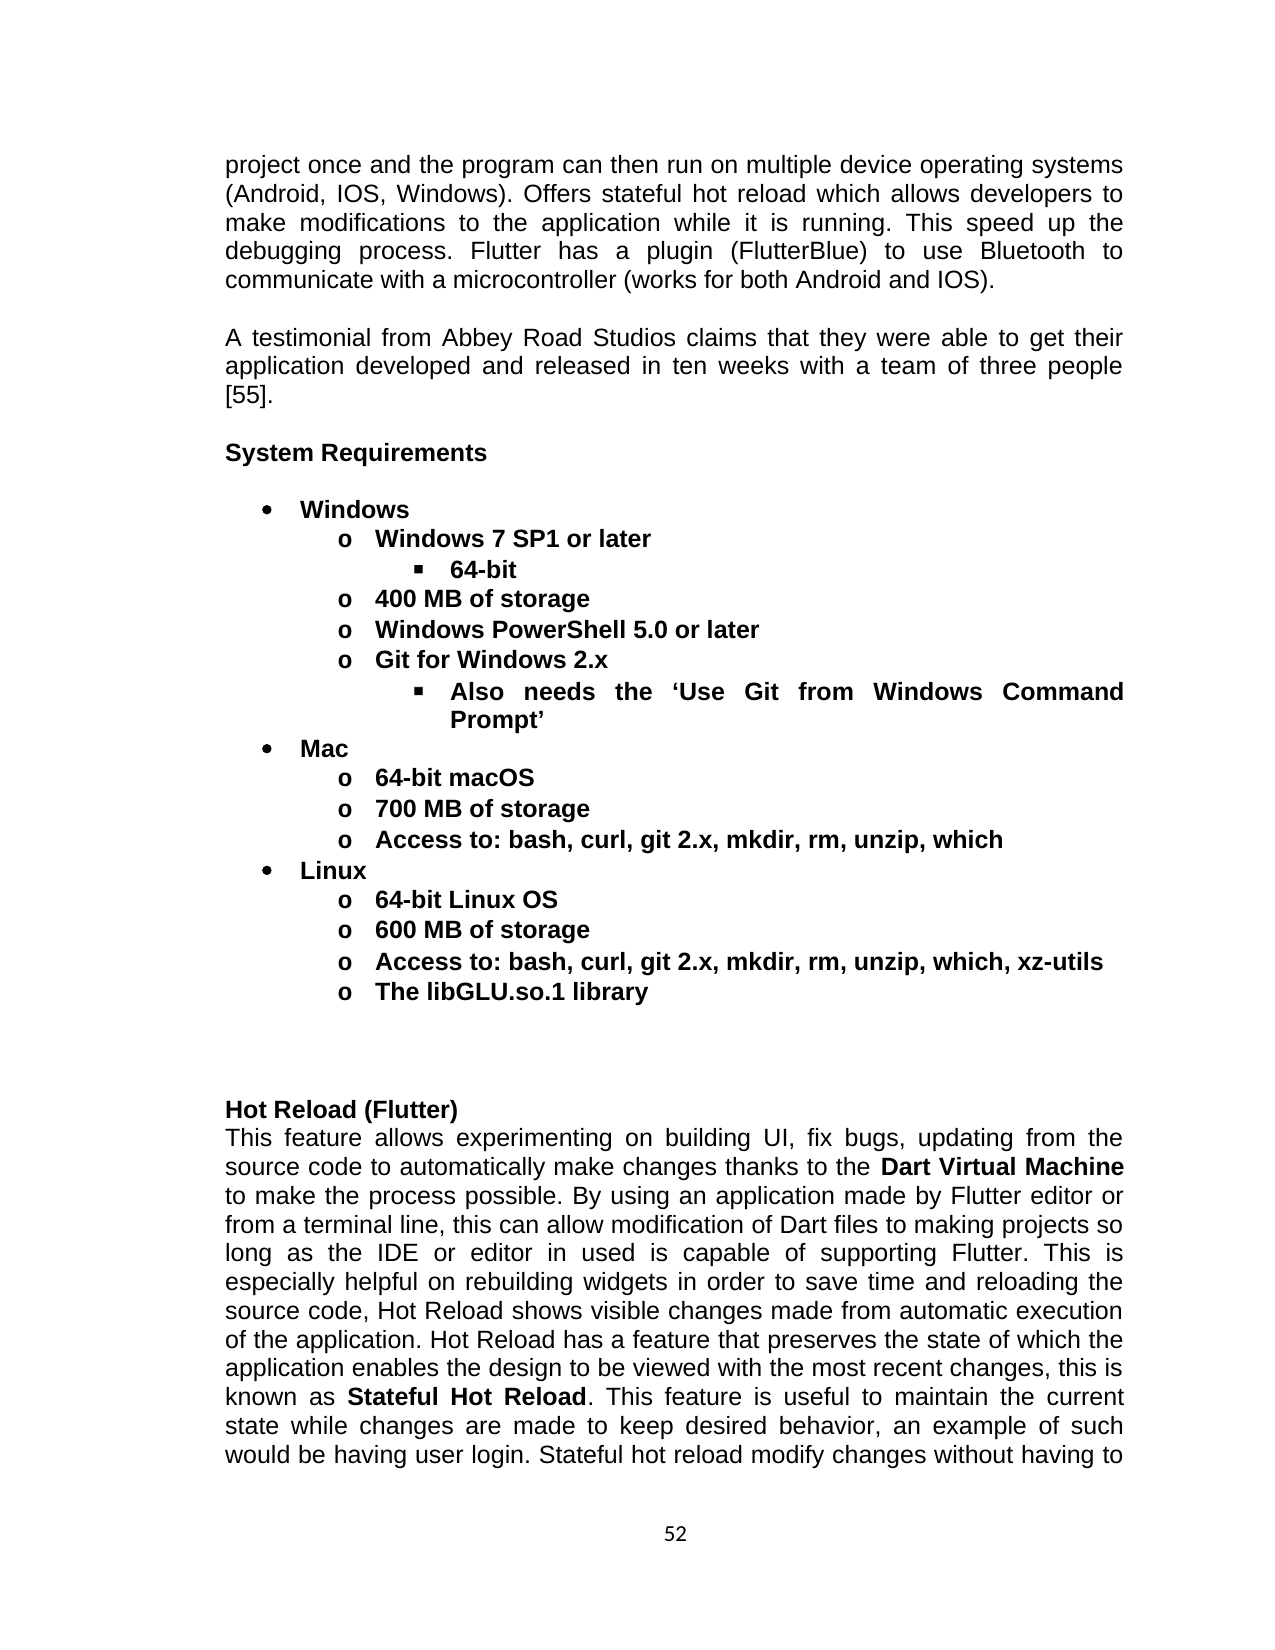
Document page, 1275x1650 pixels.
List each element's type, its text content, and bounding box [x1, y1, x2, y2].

list 700 MB of storage [337, 794, 1125, 825]
text System Requirements [225, 437, 1125, 466]
text Hot Reload (Flutter) [225, 1094, 1125, 1123]
list Git for Windows 2.x [337, 646, 1125, 676]
list Access to: bash, curl, git 2.x, mkdir, rm, unzip, which, xz-utils [337, 946, 1125, 977]
list Windows PowerShell 5.0 or later [337, 614, 1125, 646]
list Mac [262, 734, 1125, 763]
list Access to: bash, curl, git 2.x, mkdir, rm, unzip, which [337, 825, 1125, 856]
list Windows 7 SP1 or later [337, 524, 1125, 555]
list 64-bit Linux OS [337, 884, 1125, 916]
list Windows [262, 495, 1125, 524]
list 64-bit [412, 555, 1125, 584]
list 64-bit macOS [337, 763, 1125, 794]
list Linux [262, 856, 1125, 884]
list Also needs the ‘Use Git from Windows Command Prompt’ [412, 676, 1125, 734]
list The libGLU.so.1 library [337, 977, 1125, 1008]
list 400 MB of storage [337, 584, 1125, 614]
list 600 MB of storage [337, 916, 1125, 946]
